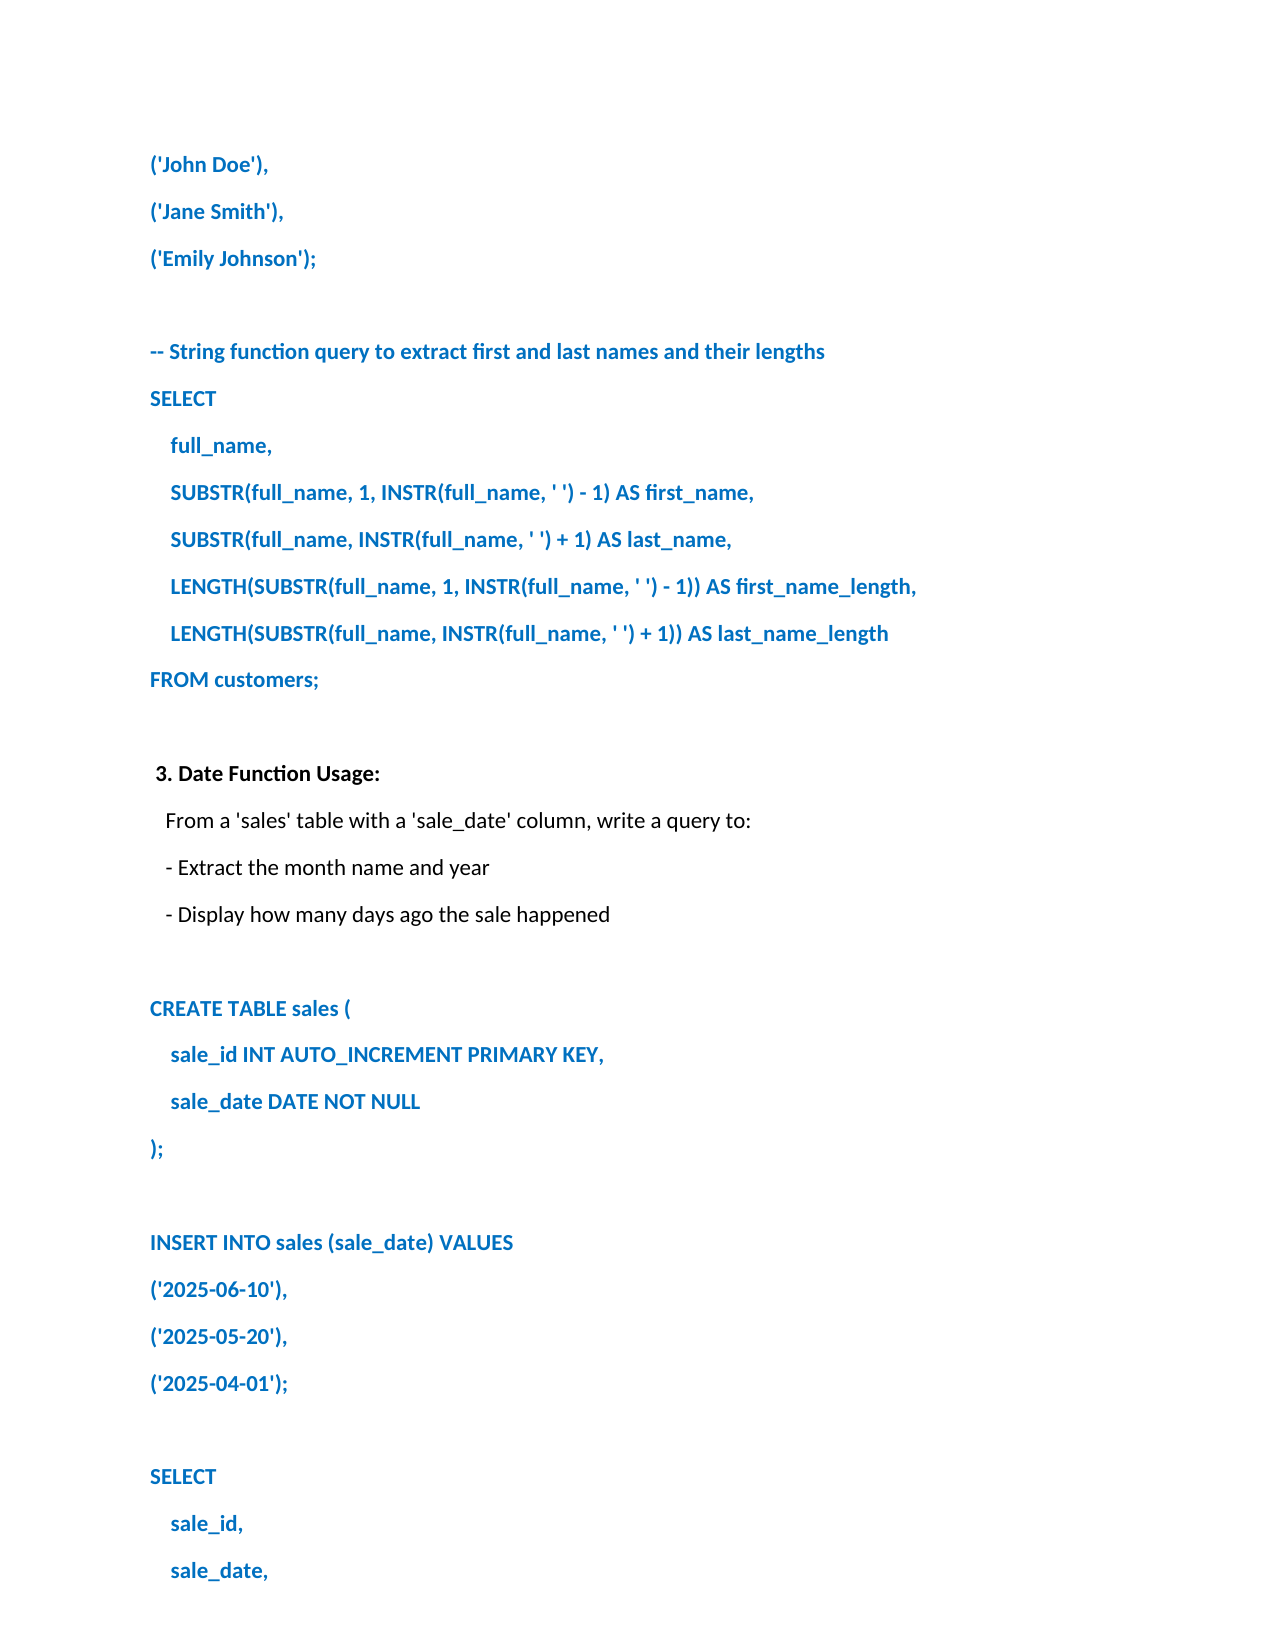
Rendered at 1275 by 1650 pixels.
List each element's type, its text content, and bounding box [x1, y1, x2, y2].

text sale_id INT AUTO_INCREMENT PRIMARY KEY, [150, 1041, 1125, 1069]
text 3. Date Function Usage: [150, 759, 1125, 787]
text sale_date, [150, 1556, 1125, 1584]
text LENGTH(SUBSTR(full_name, INSTR(full_name, ' ') + 1)) AS last_name_length [150, 619, 1125, 647]
text ('2025-05-20'), [150, 1322, 1125, 1350]
text FROM customers; [150, 666, 1125, 694]
text CREATE TABLE sales ( [150, 994, 1125, 1022]
text ('John Doe'), [150, 150, 1125, 178]
text sale_id, [150, 1509, 1125, 1537]
text ('Jane Smith'), [150, 197, 1125, 225]
text INSERT INTO sales (sale_date) VALUES [150, 1228, 1125, 1256]
text sale_date DATE NOT NULL [150, 1087, 1125, 1116]
text SELECT [150, 384, 1125, 412]
text SELECT [150, 1462, 1125, 1491]
text - Extract the month name and year [150, 853, 1125, 881]
text SUBSTR(full_name, 1, INSTR(full_name, ' ') - 1) AS first_name, [150, 478, 1125, 506]
text LENGTH(SUBSTR(full_name, 1, INSTR(full_name, ' ') - 1)) AS first_name_length, [150, 572, 1125, 600]
text ('2025-04-01'); [150, 1369, 1125, 1397]
text ('Emily Johnson'); [150, 244, 1125, 272]
text - Display how many days ago the sale happened [150, 900, 1125, 928]
text From a 'sales' table with a 'sale_date' column, write a query to: [150, 806, 1125, 834]
text -- String function query to extract first and last names and their lengths [150, 337, 1125, 366]
text SUBSTR(full_name, INSTR(full_name, ' ') + 1) AS last_name, [150, 525, 1125, 553]
text full_name, [150, 431, 1125, 459]
text ('2025-06-10'), [150, 1275, 1125, 1303]
text ); [150, 1134, 1125, 1162]
